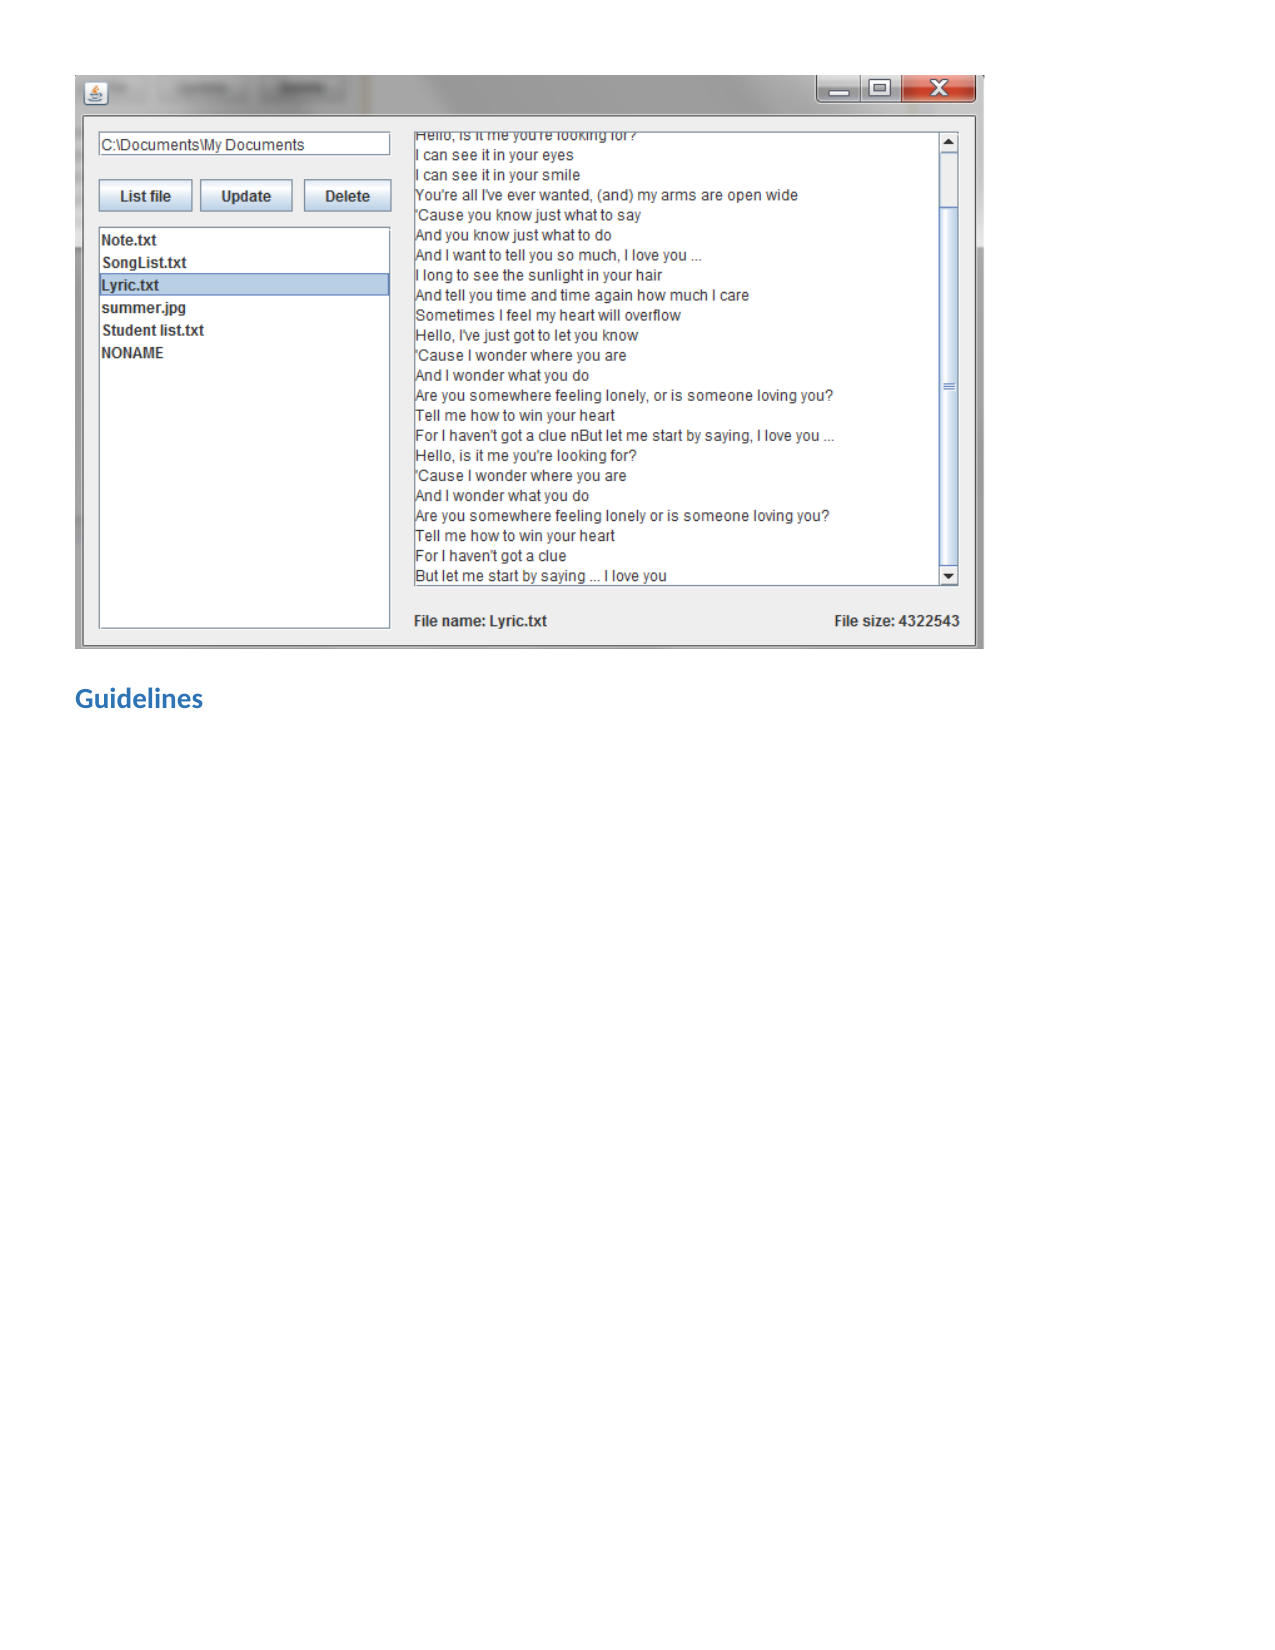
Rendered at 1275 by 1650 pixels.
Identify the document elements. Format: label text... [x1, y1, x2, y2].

text Guidelines [75, 680, 1200, 715]
picture [75, 75, 985, 649]
